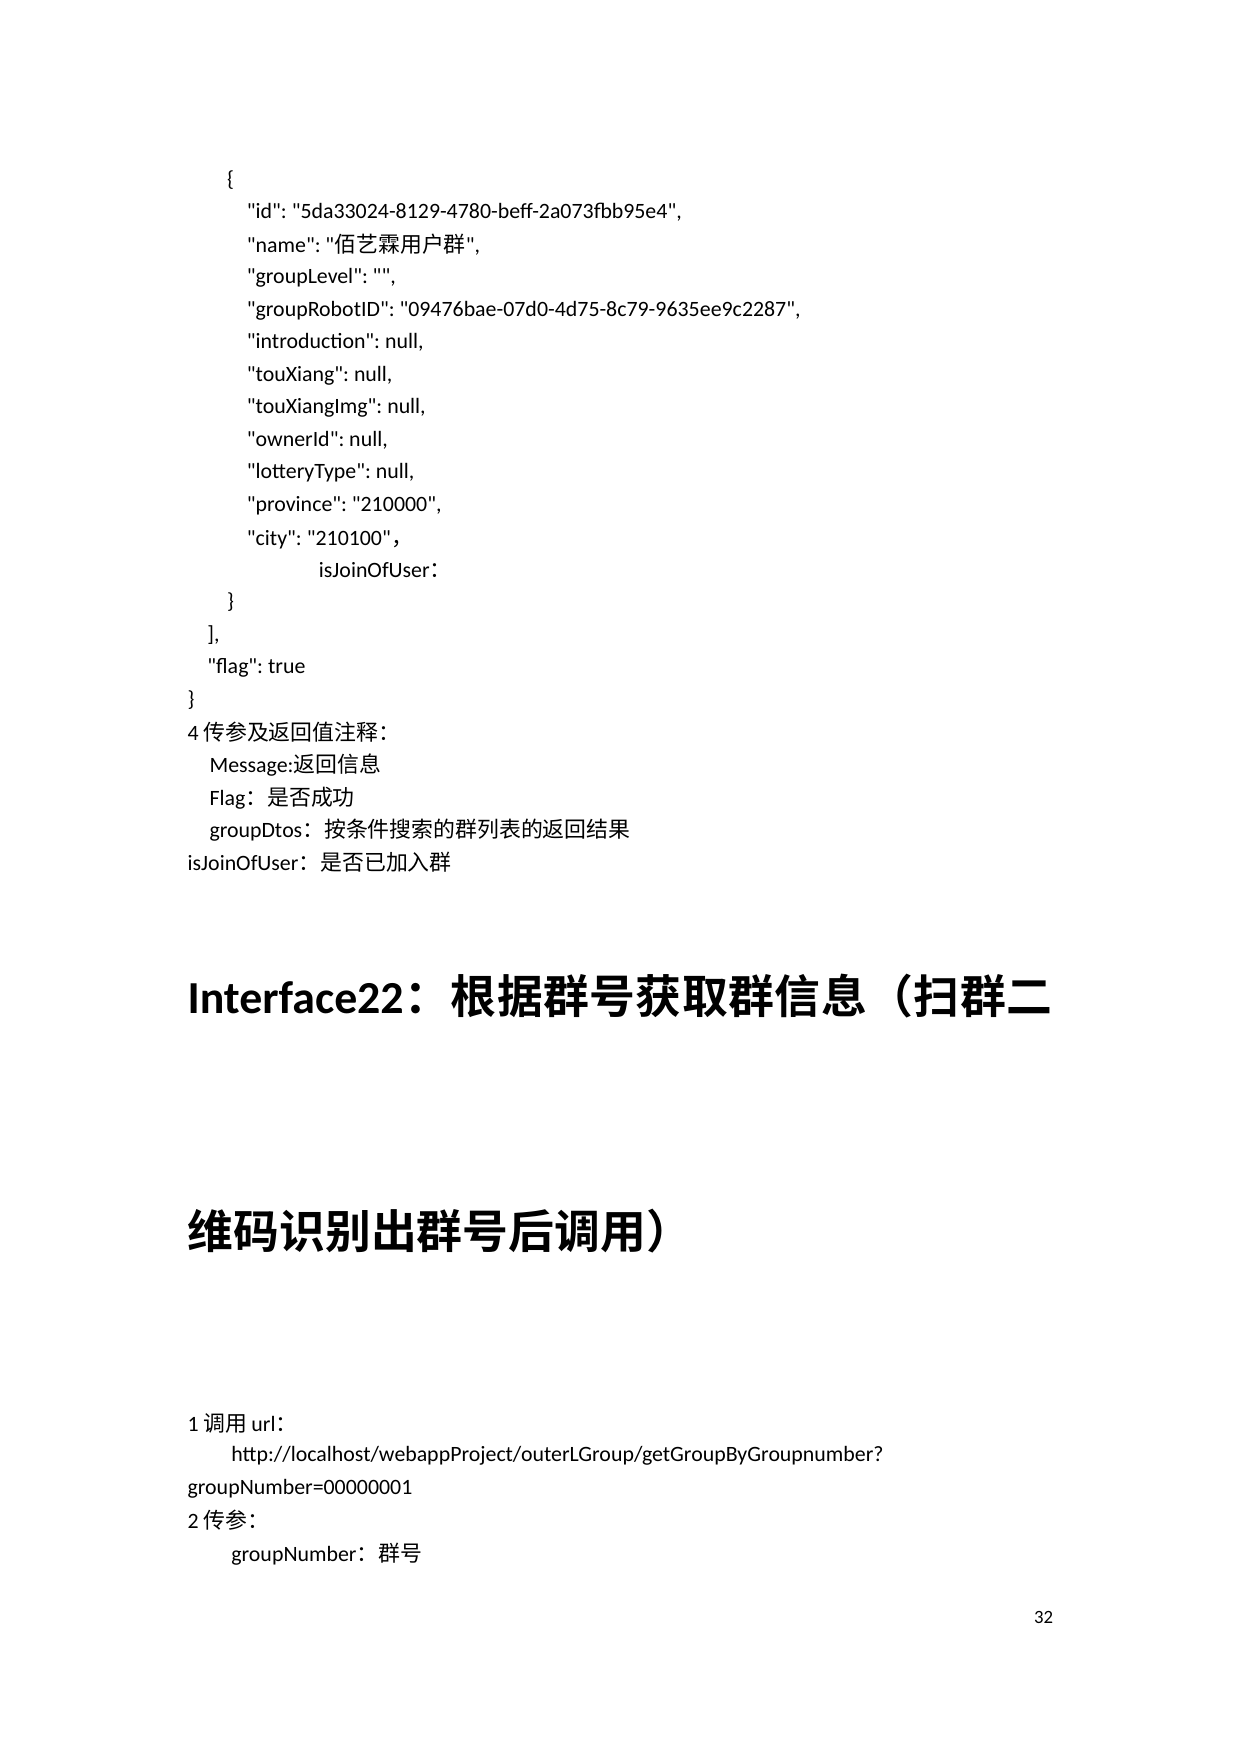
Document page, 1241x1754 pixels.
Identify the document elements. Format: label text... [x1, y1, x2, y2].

text "name": "佰艺霖用户群", [187, 227, 1053, 259]
text "province": "210000", [187, 487, 1053, 519]
text Message:返回信息 [209, 747, 1053, 779]
text "lotteryType": null, [187, 454, 1053, 487]
text 4传参及返回值注释： [187, 714, 1053, 747]
text "groupLevel": "", [187, 259, 1053, 292]
text "flag": true [187, 649, 1053, 682]
text { [187, 162, 1053, 194]
text isJoinOfUser： [275, 552, 1053, 584]
text 2传参： [187, 1503, 1053, 1535]
text } [187, 682, 1053, 714]
text "introduction": null, [187, 324, 1053, 357]
text 1调用url： [187, 1405, 1053, 1438]
text groupNumber：群号 [187, 1535, 1053, 1568]
text "touXiang": null, [187, 357, 1053, 389]
text "id": "5da33024-8129-4780-beff-2a073fbb95e4", [187, 194, 1053, 227]
text } [187, 584, 1053, 617]
text "city": "210100"， [187, 519, 1053, 552]
text "groupRobotID": "09476bae-07d0-4d75-8c79-9635ee9c2287", [187, 292, 1053, 324]
text Flag：是否成功 [209, 779, 1053, 812]
text groupDtos：按条件搜索的群列表的返回结果 [187, 812, 1053, 844]
text http://localhost/webappProject/outerLGroup/getGroupByGroupnumber?groupNumber=00000001 [187, 1438, 1053, 1503]
text ], [187, 617, 1053, 649]
subtitle Interface22：根据群号获取群信息（扫群二维码识别出群号后调用） [187, 945, 1053, 1277]
text "touXiangImg": null, [187, 389, 1053, 422]
text isJoinOfUser：是否已加入群 [187, 844, 1053, 877]
text "ownerId": null, [187, 422, 1053, 454]
